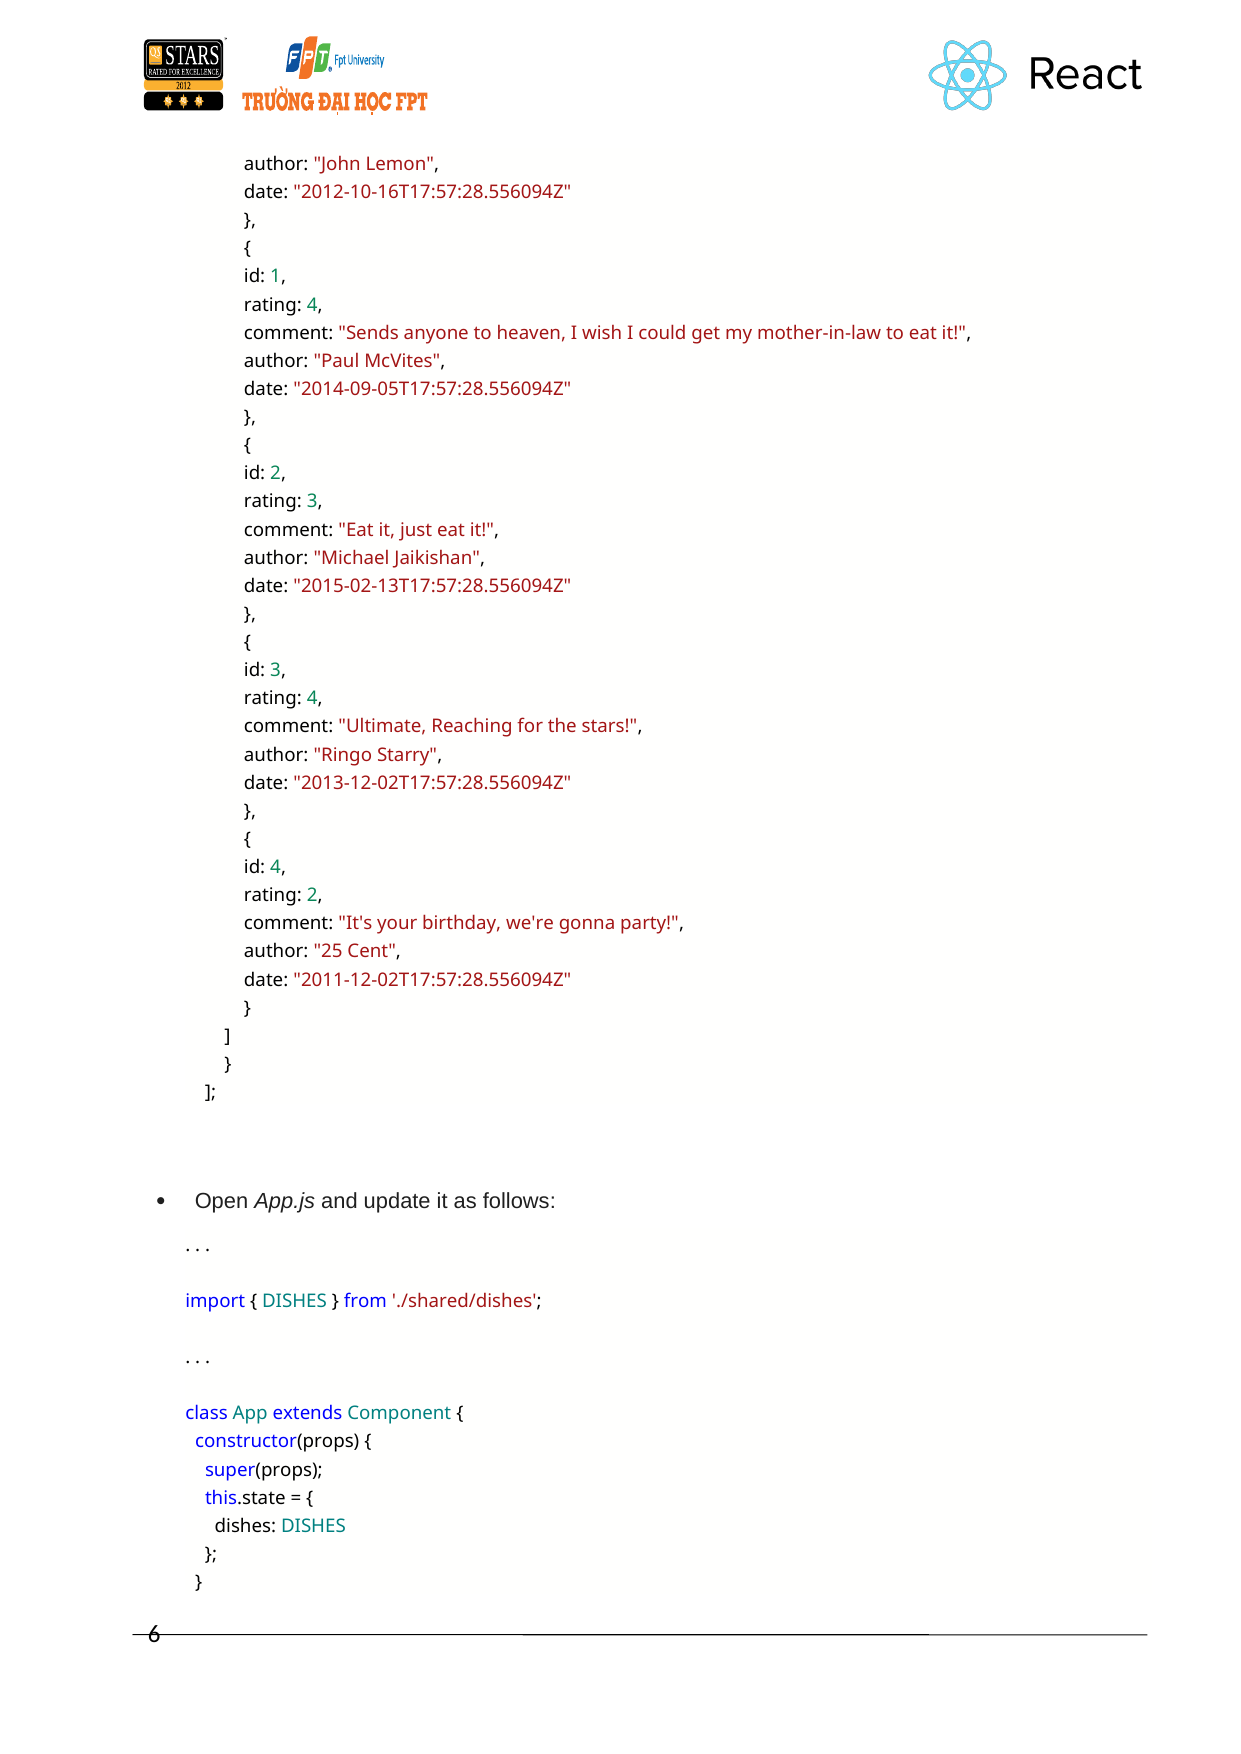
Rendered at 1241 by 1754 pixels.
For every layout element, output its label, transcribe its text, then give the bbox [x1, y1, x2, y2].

text { [185, 823, 1152, 851]
text date: "2015-02-13T17:57:28.556094Z" [185, 569, 1152, 598]
text { [185, 429, 1152, 457]
text date: "2012-10-16T17:57:28.556094Z" [185, 176, 1152, 204]
text dishes: DISHES [185, 1509, 1152, 1538]
text rating: 4, [185, 288, 1152, 316]
text . . . [185, 1228, 1152, 1256]
text } [185, 991, 1152, 1019]
text } [185, 1048, 1152, 1076]
text id: 3, [185, 654, 1152, 682]
text this.state = { [185, 1481, 1152, 1509]
text }, [185, 204, 1152, 232]
text { [185, 232, 1152, 260]
text author: "Paul McVites", [185, 344, 1152, 373]
text rating: 2, [185, 879, 1152, 907]
text ] [185, 1019, 1152, 1048]
text { [185, 626, 1152, 654]
text rating: 3, [185, 485, 1152, 513]
picture [918, 40, 1176, 111]
text constructor(props) { [185, 1425, 1152, 1453]
text }, [185, 794, 1152, 823]
text author: "Ringo Starry", [185, 738, 1152, 766]
text import { DISHES } from './shared/dishes'; [185, 1284, 1152, 1313]
text date: "2013-12-02T17:57:28.556094Z" [185, 766, 1152, 794]
text }; [185, 1538, 1152, 1566]
text id: 4, [185, 851, 1152, 879]
text class App extends Component { [185, 1397, 1152, 1425]
text }, [185, 401, 1152, 429]
text author: "Michael Jaikishan", [185, 541, 1152, 569]
text comment: "It's your birthday, we're gonna party!", [185, 907, 1152, 935]
text super(props); [185, 1453, 1152, 1481]
text comment: "Eat it, just eat it!", [185, 513, 1152, 541]
text . . . [185, 1341, 1152, 1369]
text id: 2, [185, 457, 1152, 485]
text comment: "Ultimate, Reaching for the stars!", [185, 710, 1152, 738]
text author: "John Lemon", [185, 148, 1152, 176]
text rating: 4, [185, 682, 1152, 710]
text ]; [185, 1076, 1152, 1104]
text date: "2014-09-05T17:57:28.556094Z" [185, 373, 1152, 401]
text author: "25 Cent", [185, 935, 1152, 963]
list Open App.js and update it as follows: [157, 1187, 1152, 1213]
text comment: "Sends anyone to heaven, I wish I could get my mother-in-law to eat it!", [185, 316, 1152, 344]
text id: 1, [185, 260, 1152, 288]
text }, [185, 598, 1152, 626]
text } [185, 1566, 1152, 1594]
text date: "2011-12-02T17:57:28.556094Z" [185, 963, 1152, 991]
